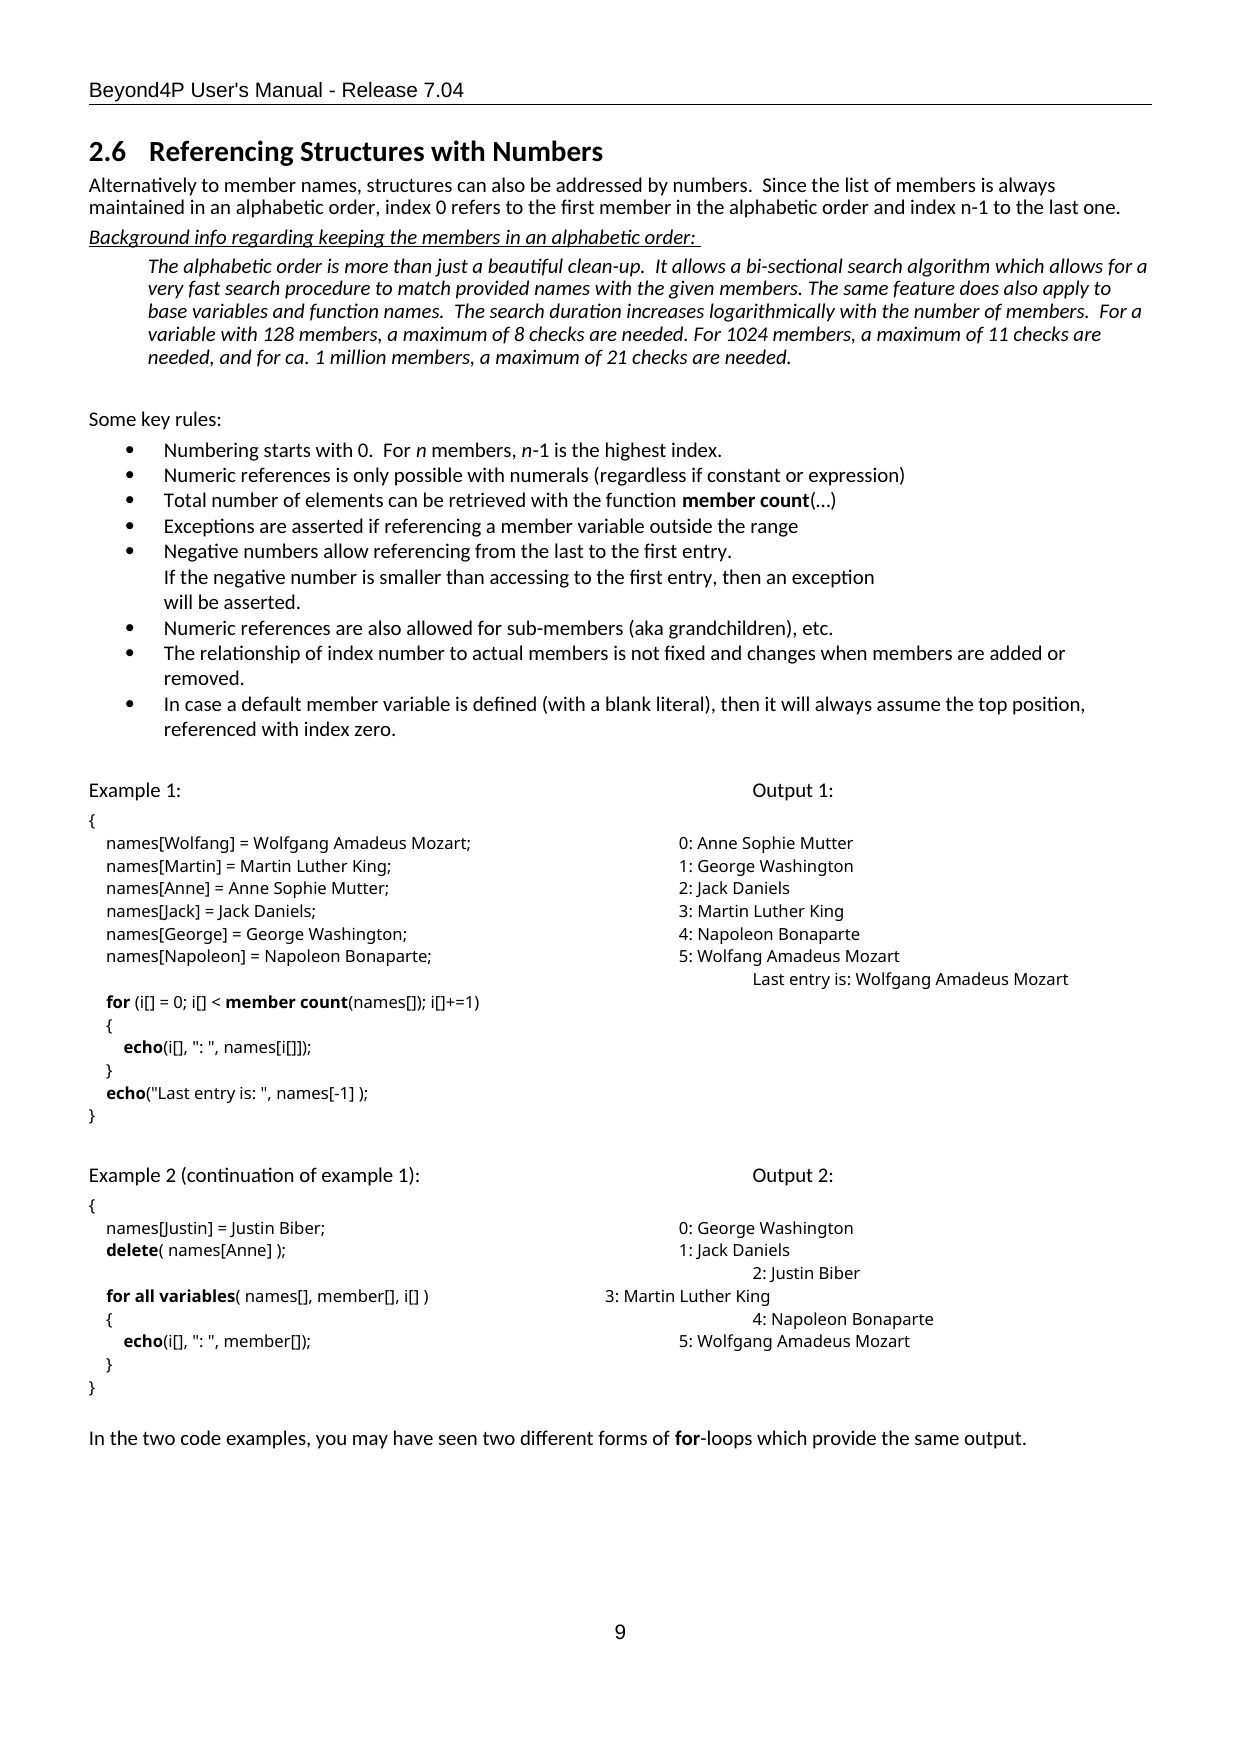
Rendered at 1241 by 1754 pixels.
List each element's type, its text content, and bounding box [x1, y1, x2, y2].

list Numbering starts with 0. For n members, n-1 is the highest index. [126, 437, 1152, 462]
text } [89, 1104, 1152, 1127]
text echo(i[], ": ", member[]); 5: Wolfgang Amadeus Mozart [89, 1330, 1152, 1353]
text { [89, 809, 1152, 831]
list Numeric references is only possible with numerals (regardless if constant or expression) [126, 462, 1152, 488]
text delete( names[Anne] ); 1: Jack Daniels [89, 1239, 1152, 1262]
text Last entry is: Wolfgang Amadeus Mozart [89, 968, 1152, 990]
text for (i[] = 0; i[] < member count(names[]); i[]+=1) [89, 990, 1152, 1013]
text echo("Last entry is: ", names[-1] ); [89, 1081, 1152, 1104]
list Total number of elements can be retrieved with the function member count(…) [126, 488, 1152, 513]
list Exceptions are asserted if referencing a member variable outside the range [126, 513, 1152, 538]
text Alternatively to member names, structures can also be addressed by numbers. Since the list of members is always maintained in an alphabetic order, index 0 refers to the first member in the alphabetic order and index n-1 to the last one. [89, 174, 1152, 220]
text The alphabetic order is more than just a beautiful clean-up. It allows a bi-sectional search algorithm which allows for a very fast search procedure to match provided names with the given members. The same feature does also apply to base variables and function names. The search duration increases logarithmically with the number of members. For a variable with 128 members, a maximum of 8 checks are needed. For 1024 members, a maximum of 11 checks are needed, and for ca. 1 million members, a maximum of 21 checks are needed. [148, 255, 1152, 370]
text 2: Justin Biber [89, 1262, 1152, 1284]
text } [89, 1353, 1152, 1375]
text names[Wolfang] = Wolfgang Amadeus Mozart; 0: Anne Sophie Mutter [89, 831, 1152, 854]
text { [89, 1194, 1152, 1216]
list Negative numbers allow referencing from the last to the first entry. If the negative number is smaller than accessing to the first entry, then an exception will be asserted. [126, 538, 1152, 615]
list The relationship of index number to actual members is not fixed and changes when members are added or removed. [126, 640, 1152, 691]
text names[George] = George Washington; 4: Napoleon Bonaparte [89, 922, 1152, 945]
text { 4: Napoleon Bonaparte [89, 1307, 1152, 1330]
text } [89, 1375, 1152, 1398]
text names[Napoleon] = Napoleon Bonaparte; 5: Wolfang Amadeus Mozart [89, 945, 1152, 968]
text names[Martin] = Martin Luther King; 1: George Washington [89, 854, 1152, 877]
text echo(i[], ": ", names[i[]]); [89, 1036, 1152, 1058]
text { [89, 1013, 1152, 1036]
text names[Jack] = Jack Daniels; 3: Martin Luther King [89, 899, 1152, 922]
text Background info regarding keeping the members in an alphabetic order: [89, 226, 1152, 249]
text for all variables( names[], member[], i[] ) 3: Martin Luther King [89, 1284, 1152, 1307]
list In case a default member variable is defined (with a blank literal), then it will always assume the top position, referenced with index zero. [126, 691, 1152, 742]
text Example 2 (continuation of example 1): Output 2: [89, 1164, 1152, 1187]
list Numeric references are also allowed for sub-members (aka grandchildren), etc. [126, 615, 1152, 640]
text Example 1: Output 1: [89, 780, 1152, 802]
text names[Justin] = Justin Biber; 0: George Washington [89, 1216, 1152, 1239]
subtitle Referencing Structures with Numbers [89, 136, 1152, 168]
text In the two code examples, you may have seen two different forms of for-loops which provide the same output. [89, 1427, 1152, 1450]
text } [89, 1058, 1152, 1081]
text names[Anne] = Anne Sophie Mutter; 2: Jack Daniels [89, 877, 1152, 899]
text Some key rules: [89, 408, 1152, 431]
